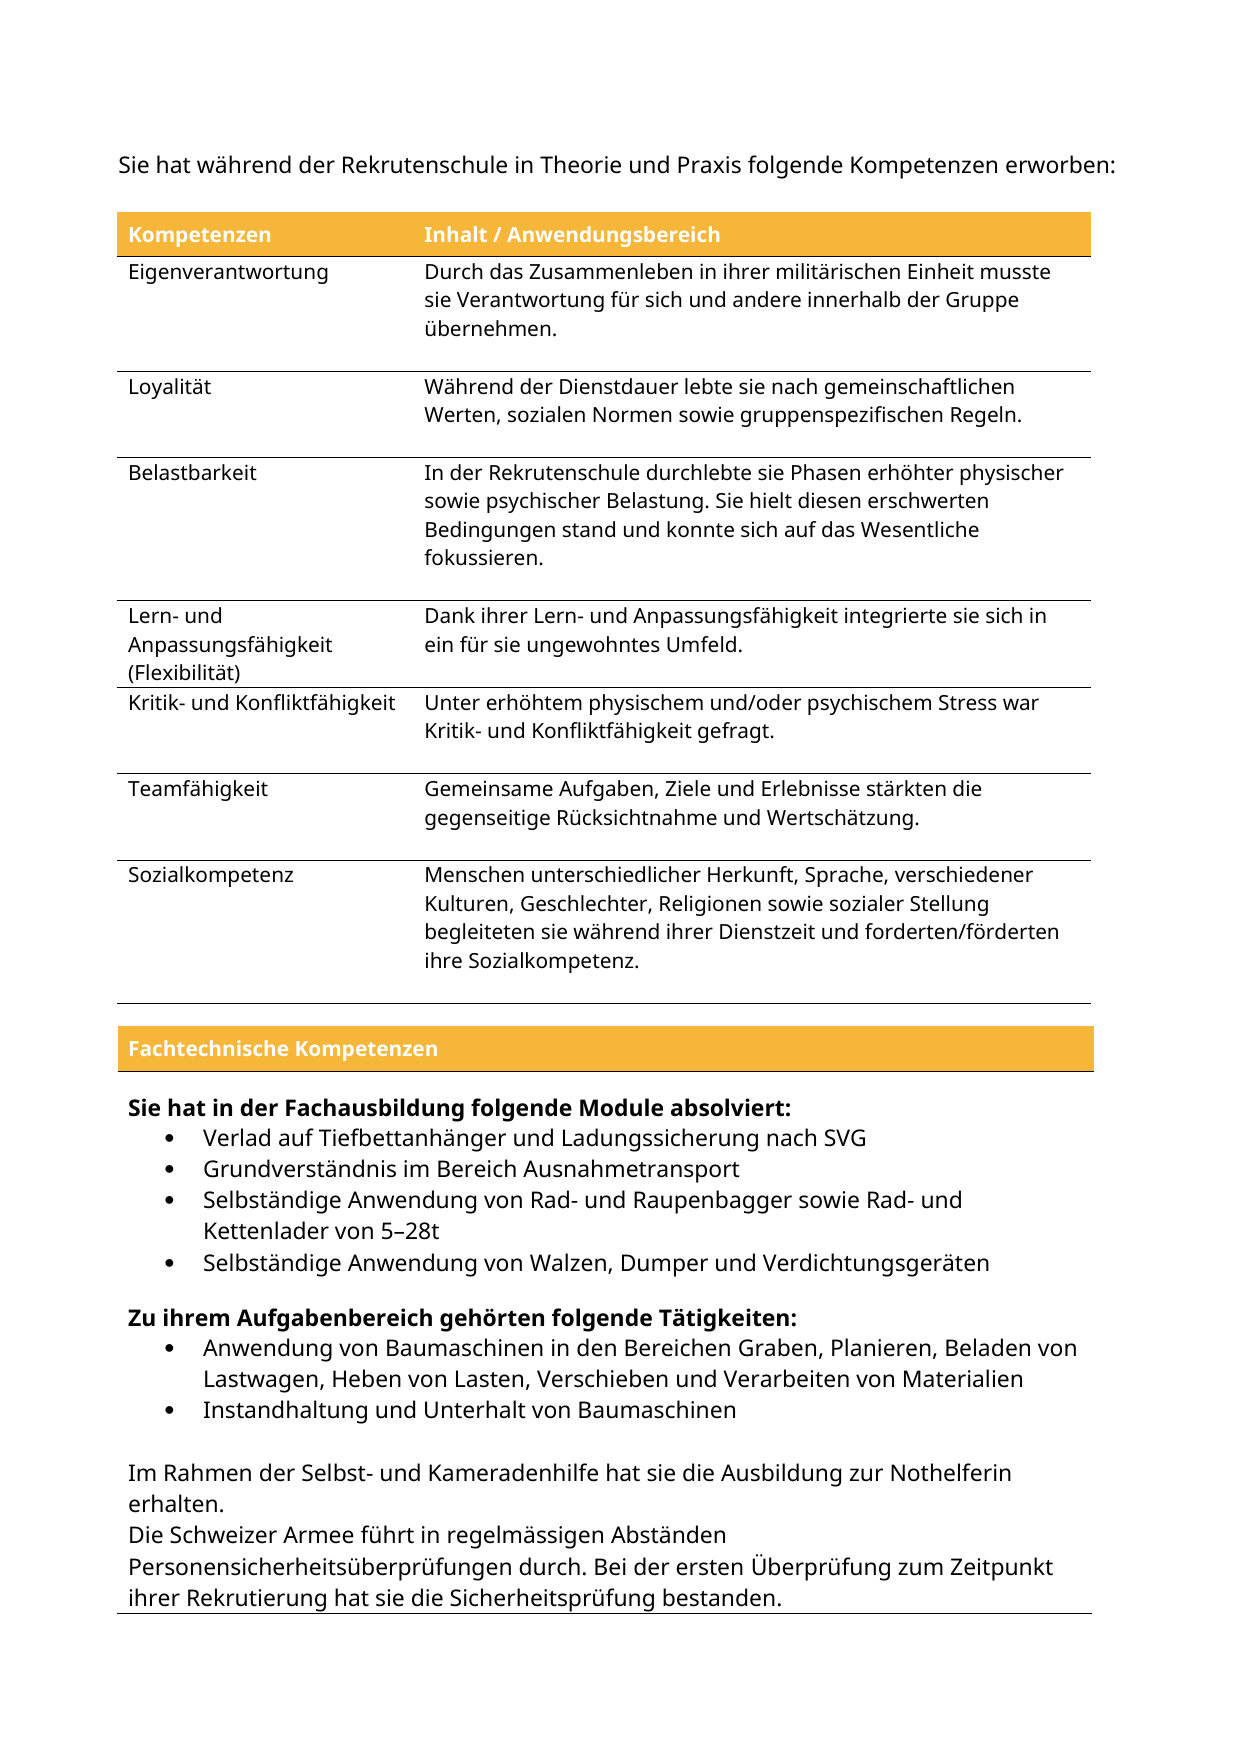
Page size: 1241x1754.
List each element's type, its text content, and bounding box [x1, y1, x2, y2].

table_header Fachtechnische Kompetenzen [118, 1026, 1094, 1071]
table_cell Durch das Zusammenleben in ihrer militärischen Einheit musste sie Verantwortung für sich und andere innerhalb der Gruppe übernehmen. [413, 257, 1091, 371]
table_cell Gemeinsame Aufgaben, Ziele und Erlebnisse stärkten die gegenseitige Rücksichtnahme und Wertschätzung. [413, 774, 1091, 859]
table_cell Kritik- und Konfliktfähigkeit [117, 688, 413, 773]
table_cell In der Rekrutenschule durchlebte sie Phasen erhöhter physischer sowie psychischer Belastung. Sie hielt diesen erschwerten Bedingungen stand und konnte sich auf das Wesentliche fokussieren. [413, 458, 1091, 600]
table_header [117, 1095, 1092, 1613]
table_header Kompetenzen [117, 212, 413, 256]
text Sie hat während der Rekrutenschule in Theorie und Praxis folgende Kompetenzen erworben: [118, 149, 1122, 181]
table_cell Teamfähigkeit [117, 774, 413, 859]
table_cell Loyalität [117, 372, 413, 457]
table_cell Unter erhöhtem physischem und/oder psychischem Stress war Kritik- und Konfliktfähigkeit gefragt. [413, 688, 1091, 773]
table_cell Sozialkompetenz [117, 861, 413, 1003]
table_header Inhalt / Anwendungsbereich [413, 212, 1091, 256]
table_cell Menschen unterschiedlicher Herkunft, Sprache, verschiedener Kulturen, Geschlechter, Religionen sowie sozialer Stellung begleiteten sie während ihrer Dienstzeit und forderten/förderten ihre Sozialkompetenz. [413, 861, 1091, 1003]
table_cell Während der Dienstdauer lebte sie nach gemeinschaftlichen Werten, sozialen Normen sowie gruppenspezifischen Regeln. [413, 372, 1091, 457]
table_cell Lern- und Anpassungsfähigkeit (Flexibilität) [117, 601, 413, 687]
table_cell Belastbarkeit [117, 458, 413, 600]
table_cell Dank ihrer Lern- und Anpassungsfähigkeit integrierte sie sich in ein für sie ungewohntes Umfeld. [413, 601, 1091, 687]
table_cell Eigenverantwortung [117, 257, 413, 371]
